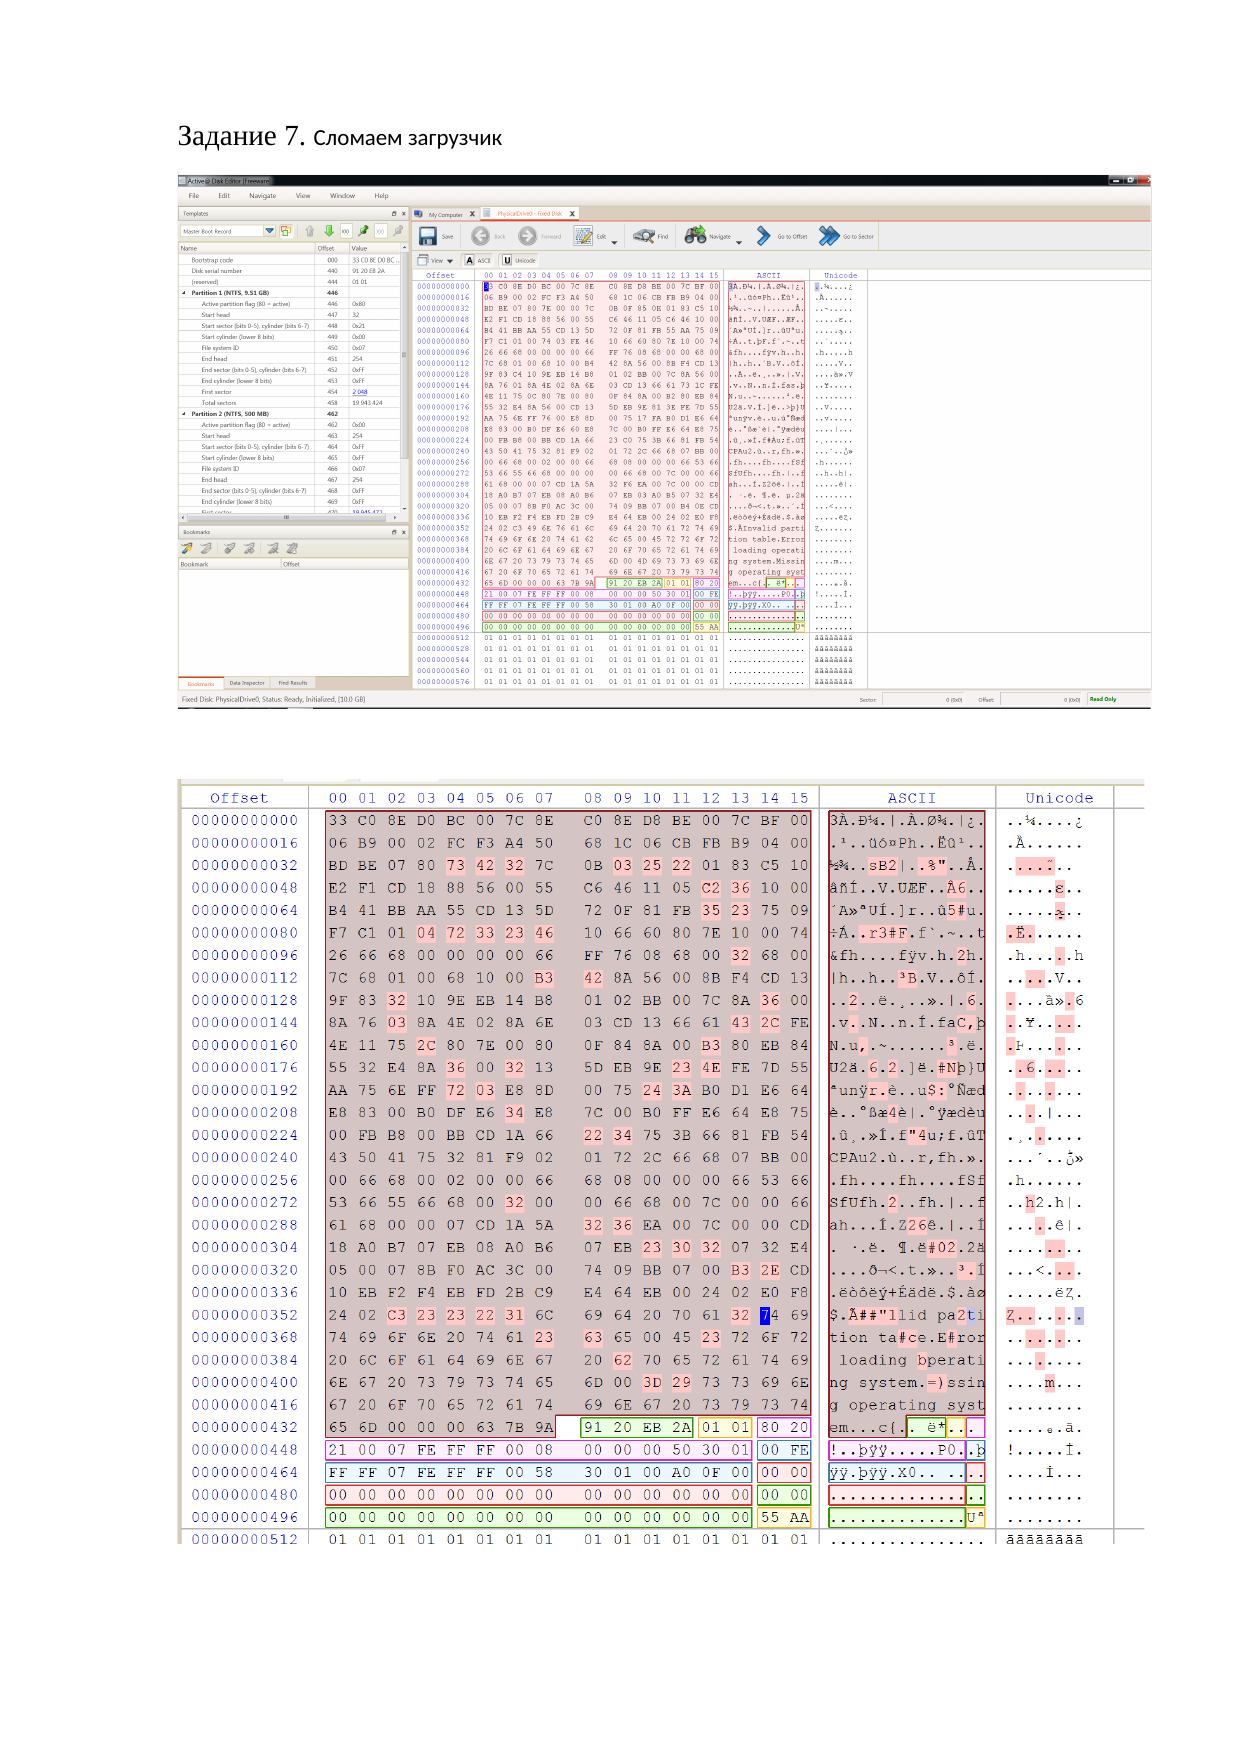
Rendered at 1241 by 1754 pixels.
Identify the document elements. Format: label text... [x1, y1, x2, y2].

picture [177, 171, 1152, 709]
picture [177, 779, 1145, 1544]
text Задание 7. Сломаем загрузчик [177, 118, 1152, 152]
